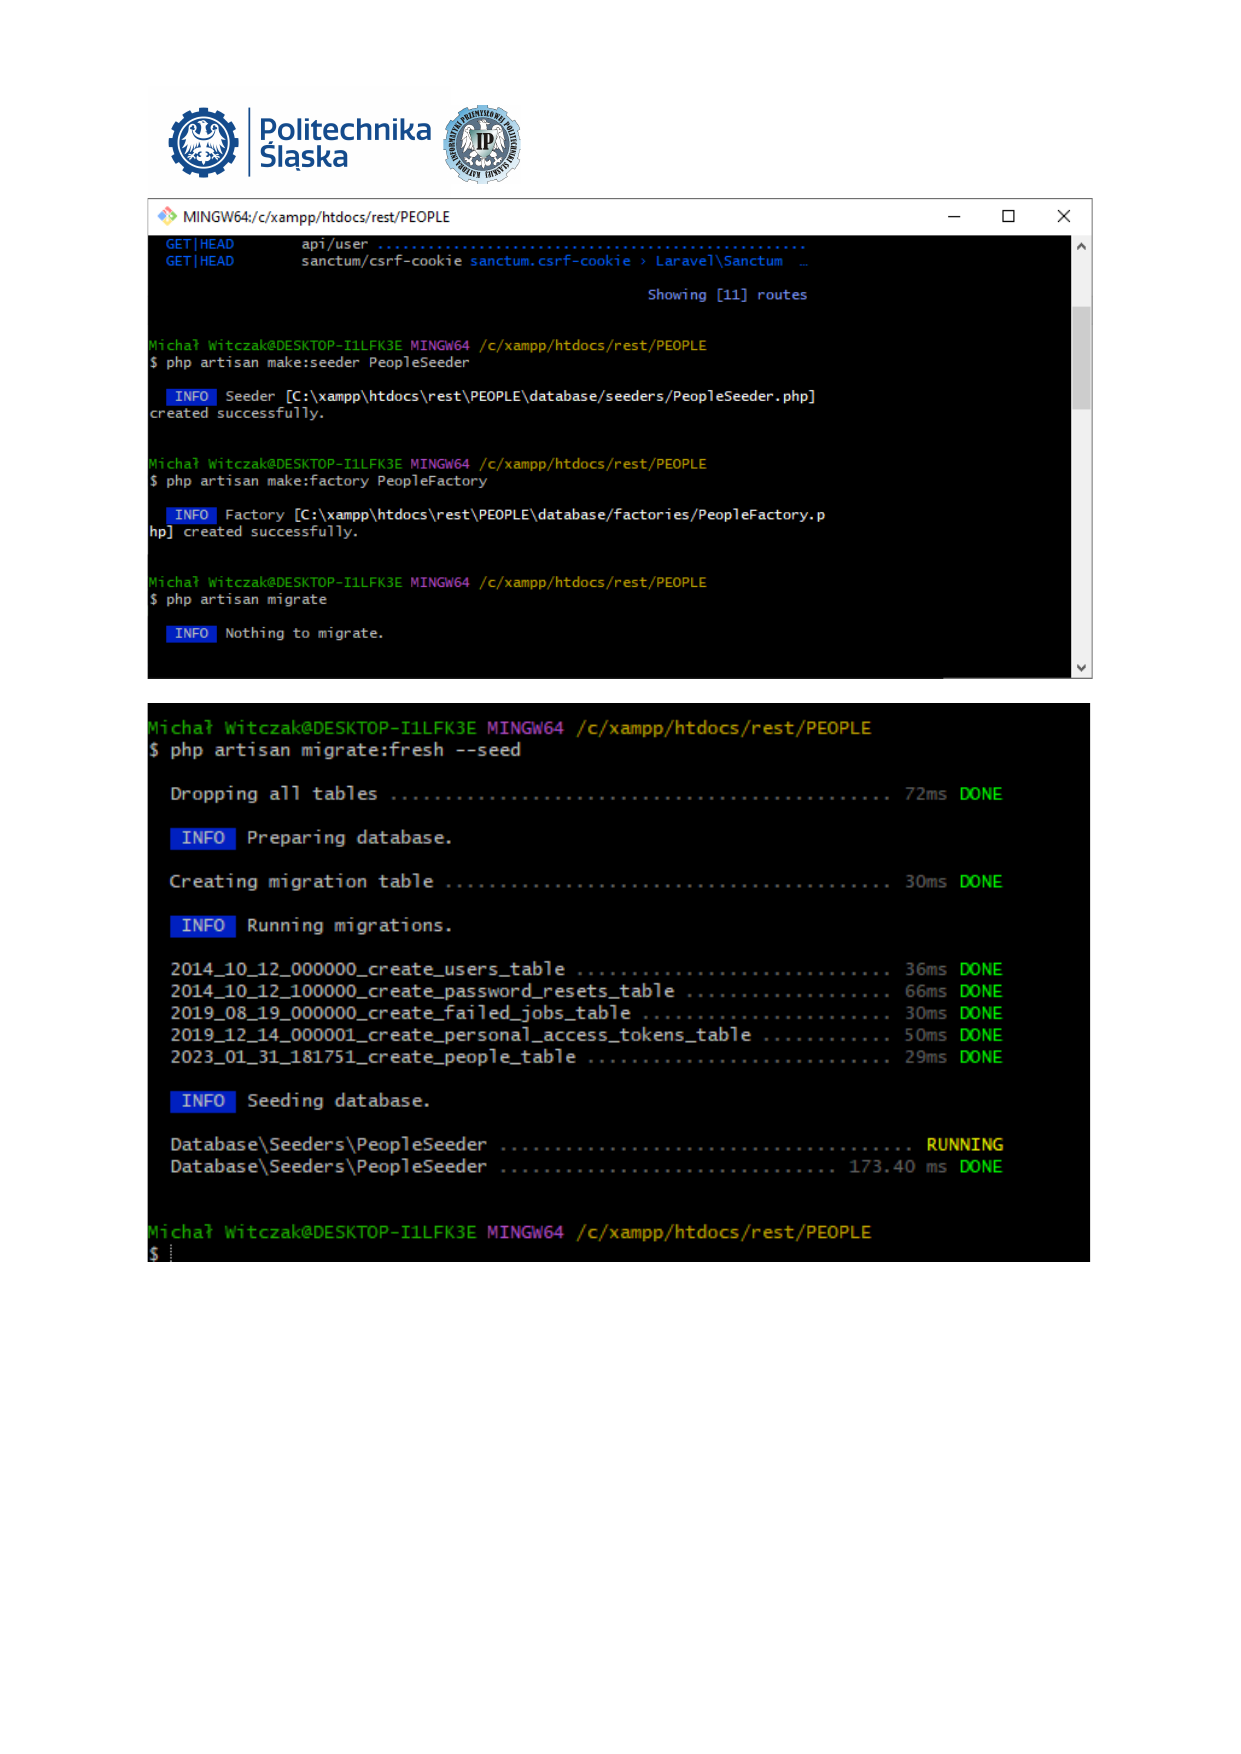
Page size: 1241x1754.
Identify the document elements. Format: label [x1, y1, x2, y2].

picture [147, 86, 1093, 679]
picture [147, 703, 1091, 1262]
